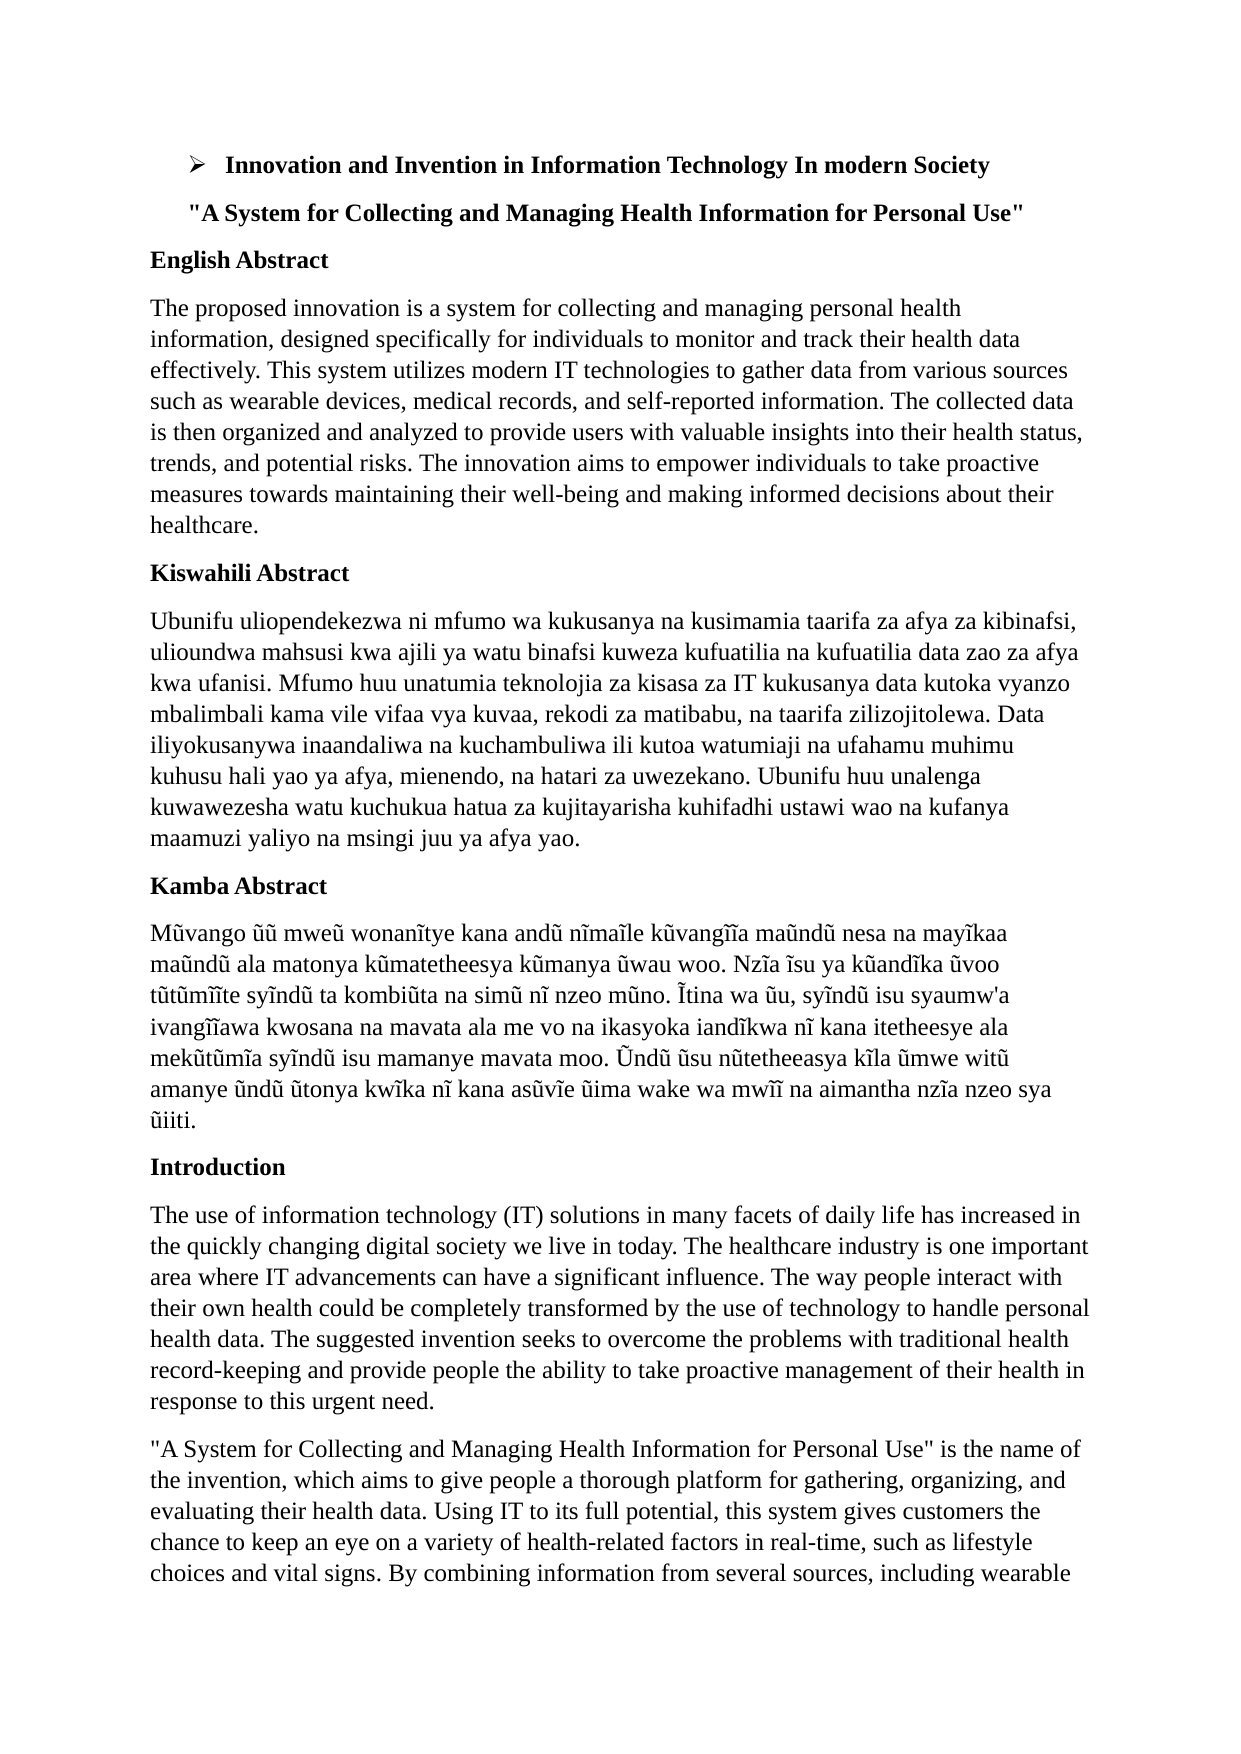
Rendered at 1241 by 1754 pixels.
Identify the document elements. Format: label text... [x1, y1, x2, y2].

text Mũvango ũũ mweũ wonanĩtye kana andũ nĩmaĩle kũvangĩĩa maũndũ nesa na mayĩkaa maũndũ ala matonya kũmatetheesya kũmanya ũwau woo. Nzĩa ĩsu ya kũandĩka ũvoo tũtũmĩĩte syĩndũ ta kombiũta na simũ nĩ nzeo mũno. Ĩtina wa ũu, syĩndũ isu syaumw'a ivangĩĩawa kwosana na mavata ala me vo na ikasyoka iandĩkwa nĩ kana itetheesye ala mekũtũmĩa syĩndũ isu mamanye mavata moo. Ũndũ ũsu nũtetheeasya kĩla ũmwe witũ amanye ũndũ ũtonya kwĩka nĩ kana asũvĩe ũima wake wa mwĩĩ na aimantha nzĩa nzeo sya ũiiti. [150, 918, 1090, 1133]
text The use of information technology (IT) solutions in many facets of daily life has increased in the quickly changing digital society we live in today. The healthcare industry is one important area where IT advancements can have a significant influence. The way people interact with their own health could be completely transformed by the use of technology to handle personal health data. The suggested invention seeks to overcome the problems with traditional health record-keeping and provide people the ability to take proactive management of their health in response to this urgent need. [150, 1200, 1090, 1415]
text The proposed innovation is a system for collecting and managing personal health information, designed specifically for individuals to monitor and track their health data effectively. This system utilizes modern IT technologies to gather data from various sources such as wearable devices, medical records, and self-reported information. The collected data is then organized and analyzed to provide users with valuable insights into their health status, trends, and potential risks. The innovation aims to empower individuals to take proactive measures towards maintaining their well-being and making informed decisions about their healthcare. [150, 293, 1090, 539]
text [150, 1434, 1090, 1587]
text Kiswahili Abstract [150, 558, 1090, 587]
text Introduction [150, 1152, 1090, 1181]
text English Abstract [150, 245, 1090, 274]
list Innovation and Invention in Information Technology In modern Society [187, 150, 1090, 179]
text "A System for Collecting and Managing Health Information for Personal Use" [187, 198, 1090, 226]
text Kamba Abstract [150, 871, 1090, 899]
text Ubunifu uliopendekezwa ni mfumo wa kukusanya na kusimamia taarifa za afya za kibinafsi, ulioundwa mahsusi kwa ajili ya watu binafsi kuweza kufuatilia na kufuatilia data zao za afya kwa ufanisi. Mfumo huu unatumia teknolojia za kisasa za IT kukusanya data kutoka vyanzo mbalimbali kama vile vifaa vya kuvaa, rekodi za matibabu, na taarifa zilizojitolewa. Data iliyokusanywa inaandaliwa na kuchambuliwa ili kutoa watumiaji na ufahamu muhimu kuhusu hali yao ya afya, mienendo, na hatari za uwezekano. Ubunifu huu unalenga kuwawezesha watu kuchukua hatua za kujitayarisha kuhifadhi ustawi wao na kufanya maamuzi yaliyo na msingi juu ya afya yao. [150, 606, 1090, 852]
